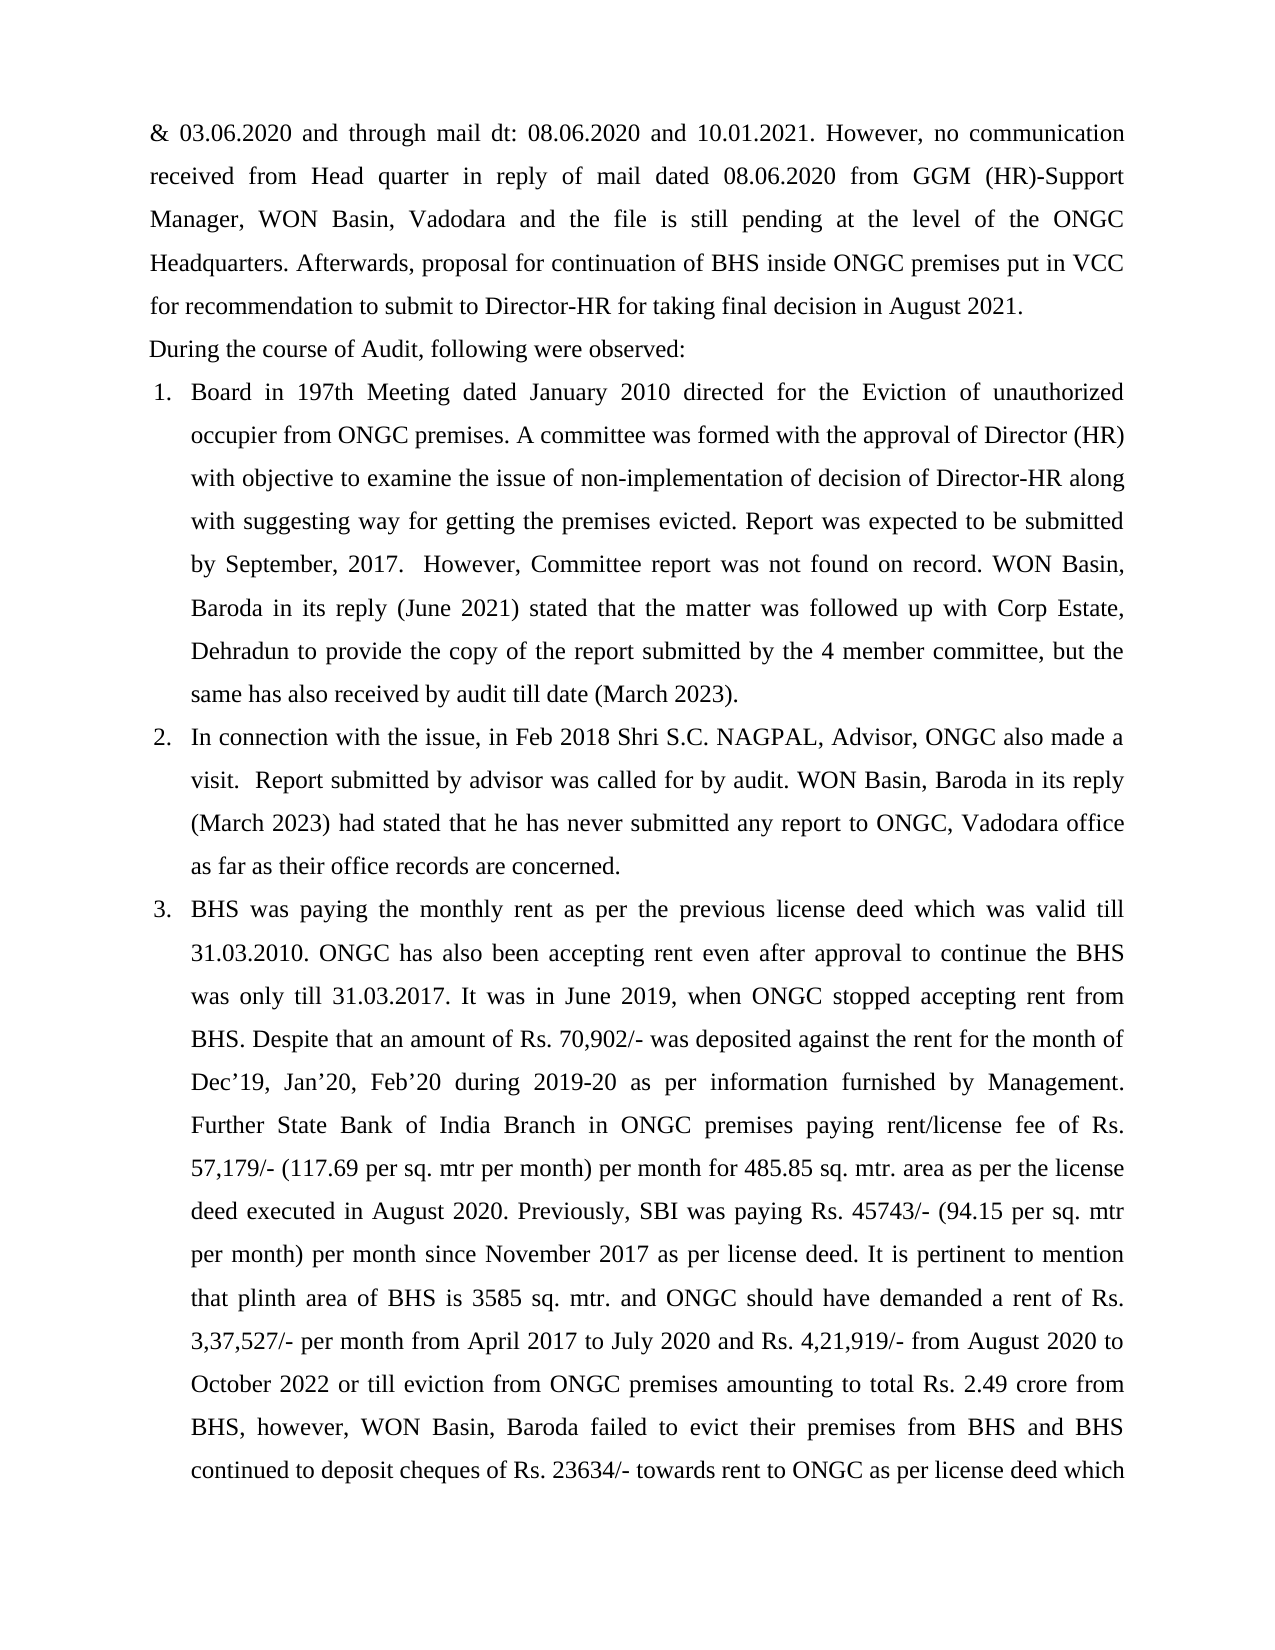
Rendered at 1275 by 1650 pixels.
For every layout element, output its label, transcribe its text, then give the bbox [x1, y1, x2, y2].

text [148, 118, 1125, 319]
list In connection with the issue, in Feb 2018 Shri S.C. NAGPAL, Advisor, ONGC also made a visit. Report submitted by advisor was called for by audit. WON Basin, Baroda in its reply (March 2023) had stated that he has never submitted any report to ONGC, Vadodara office as far as their office records are concerned. [153, 722, 1125, 880]
list Board in 197th Meeting dated January 2010 directed for the Eviction of unauthorized occupier from ONGC premises. A committee was formed with the approval of Director (HR) with objective to examine the issue of non-implementation of decision of Director-HR along with suggesting way for getting the premises evicted. Report was expected to be submitted by September, 2017. However, Committee report was not found on record. WON Basin, Baroda in its reply (June 2021) stated that the matter was followed up with Corp Estate, Dehradun to provide the copy of the report submitted by the 4 member committee, but the same has also received by audit till date (March 2023). [153, 377, 1125, 708]
text During the course of Audit, following were observed: [148, 334, 1125, 363]
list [153, 894, 1125, 1484]
